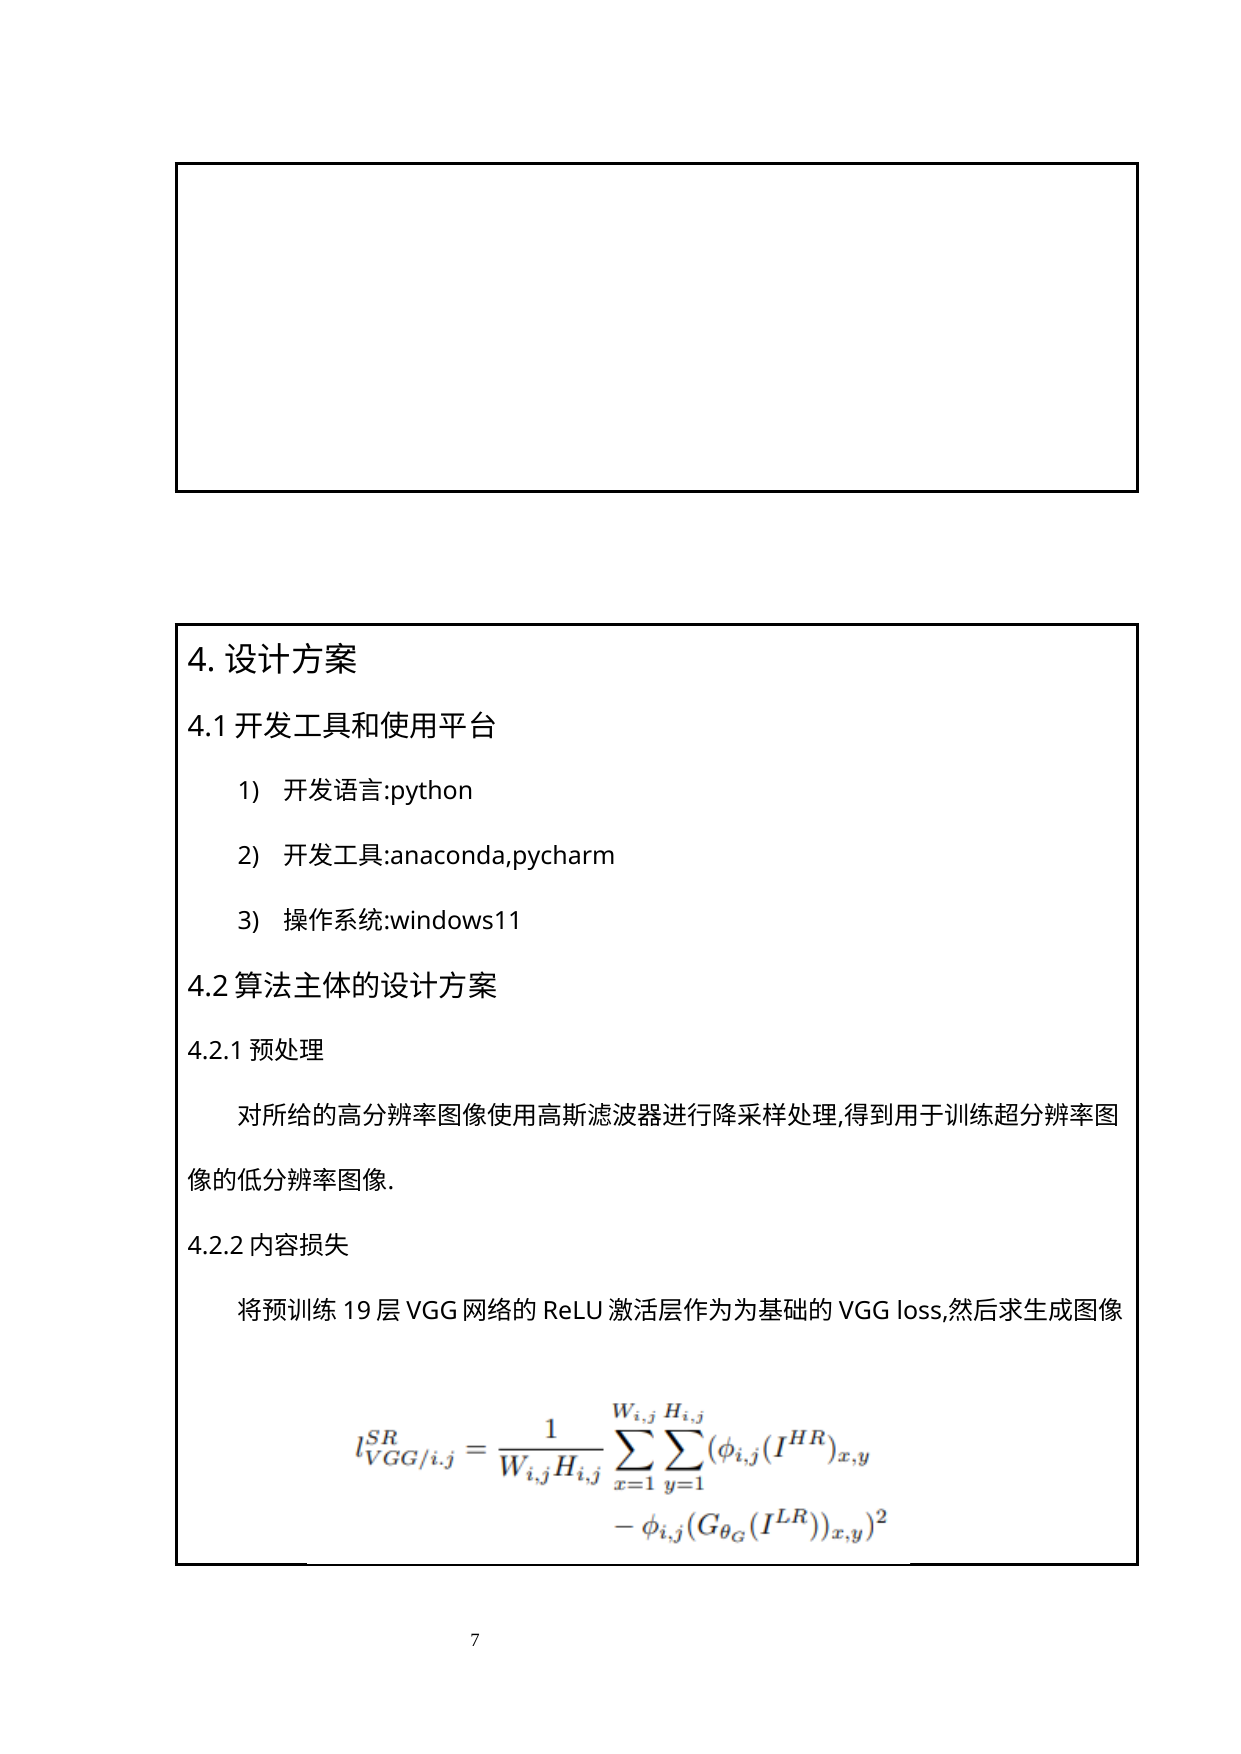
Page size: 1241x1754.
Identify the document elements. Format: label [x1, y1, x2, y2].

table_header [178, 626, 1136, 1563]
table_header [178, 165, 1136, 490]
picture [307, 1391, 910, 1564]
